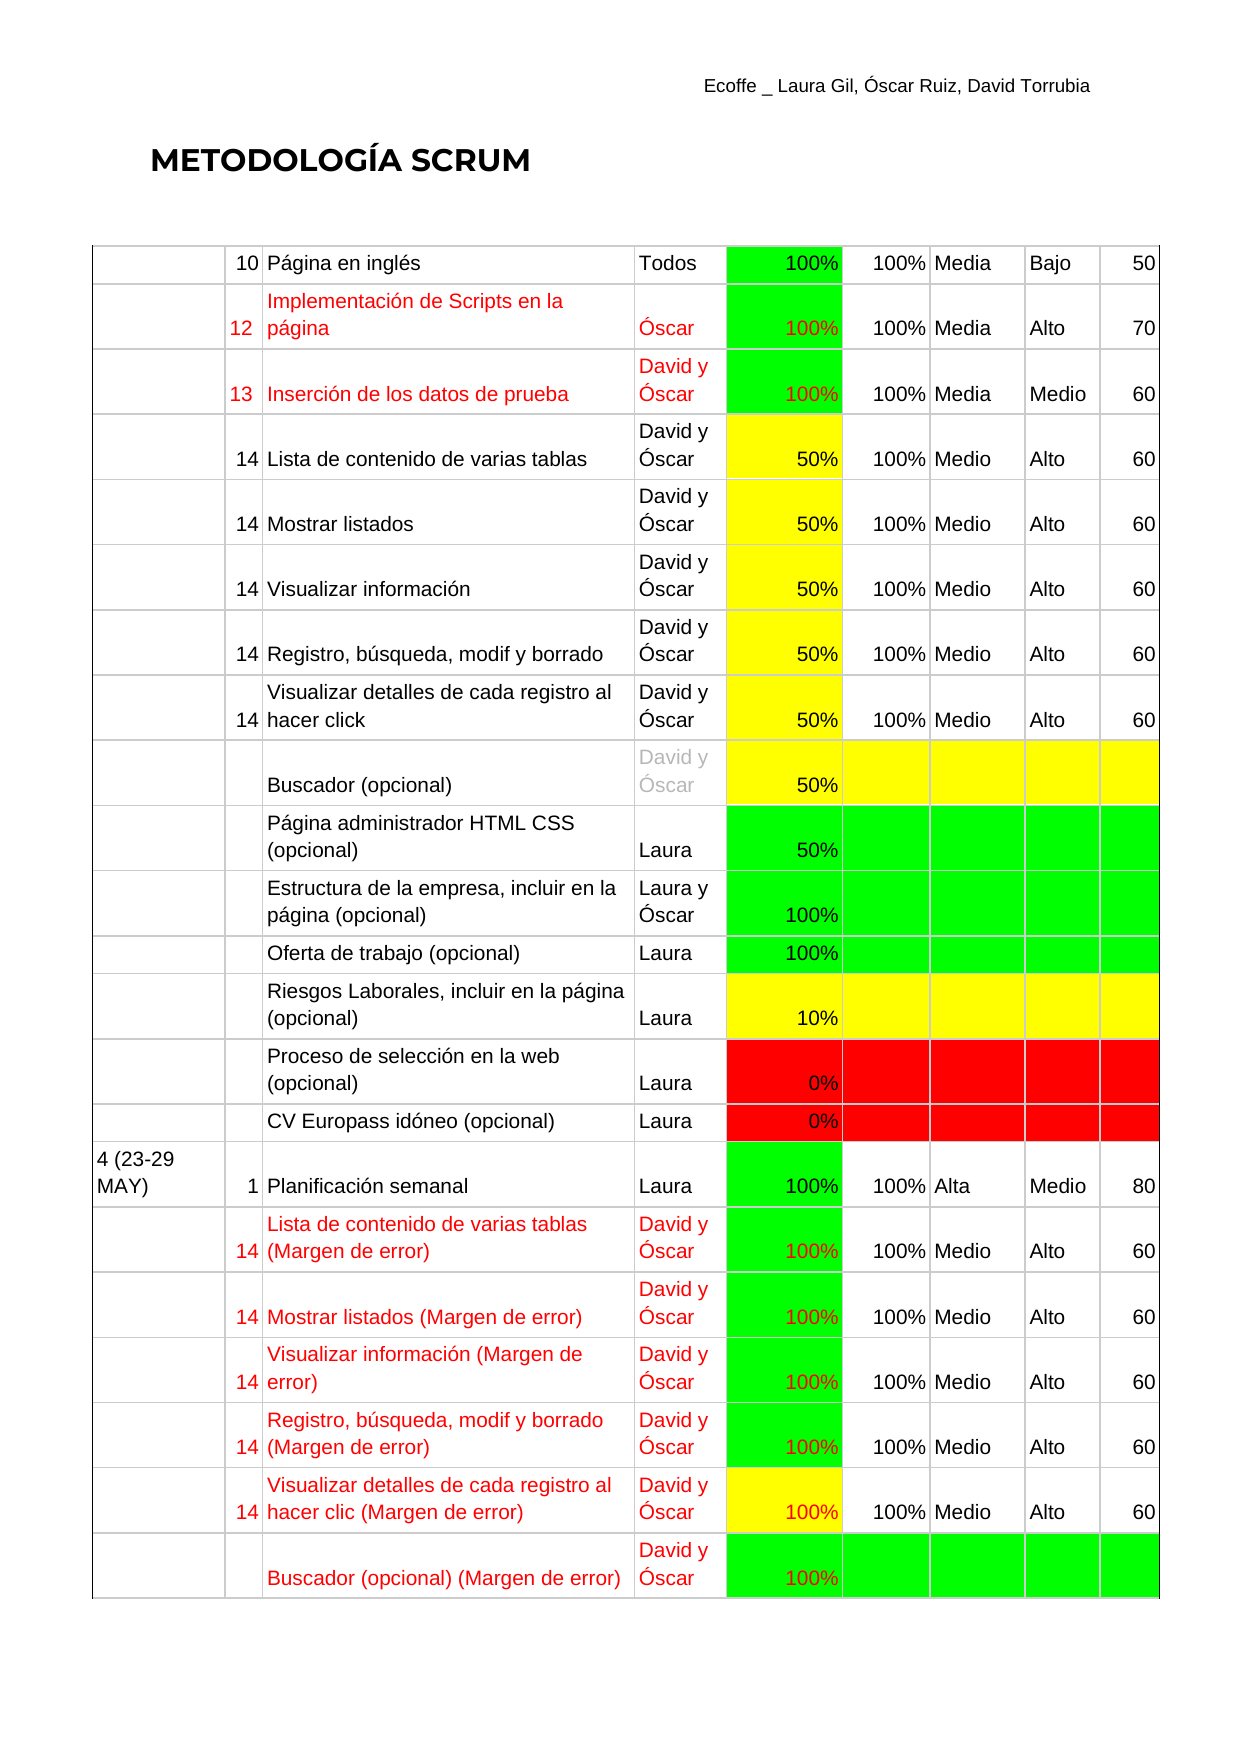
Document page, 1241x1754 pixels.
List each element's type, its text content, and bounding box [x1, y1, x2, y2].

table_cell [93, 1403, 224, 1467]
table_cell Laura [635, 1142, 726, 1206]
table_cell David y Óscar [635, 676, 726, 739]
table_cell [93, 545, 224, 609]
table_cell [1026, 1105, 1099, 1141]
table_cell [93, 1040, 224, 1103]
table_cell 10 [226, 247, 262, 283]
table_cell 14 [226, 480, 262, 544]
table_cell Lista de contenido de varias tablas (Margen de error) [263, 1208, 634, 1271]
table_cell Buscador (opcional) (Margen de error) [263, 1534, 634, 1597]
table_cell [93, 1273, 224, 1336]
table_cell Página administrador HTML CSS (opcional) [263, 806, 634, 870]
table_cell 100% [727, 1338, 842, 1402]
table_cell [931, 741, 1024, 804]
table_cell 50% [727, 415, 842, 478]
table_cell Medio [931, 1273, 1024, 1336]
table_cell 100% [843, 247, 929, 283]
table_cell Medio [1026, 1142, 1099, 1206]
table_cell 50% [727, 545, 842, 609]
table_cell 100% [727, 937, 842, 973]
table_cell Media [931, 247, 1024, 283]
table_cell Registro, búsqueda, modif y borrado (Margen de error) [263, 1403, 634, 1467]
table_cell 100% [727, 1273, 842, 1336]
table_cell Bajo [1026, 247, 1099, 283]
table_cell 100% [727, 1403, 842, 1467]
table_cell [1026, 974, 1099, 1038]
table_cell [93, 974, 224, 1038]
table_cell 10% [727, 974, 842, 1038]
table_cell 100% [727, 1142, 842, 1206]
table_cell Laura [635, 806, 726, 870]
table_cell 100% [843, 415, 929, 478]
table_cell 100% [727, 1534, 842, 1597]
table_cell CV Europass idóneo (opcional) [263, 1105, 634, 1141]
table_cell 0% [727, 1040, 842, 1103]
table_cell [931, 1534, 1024, 1597]
table_cell Laura [635, 1040, 726, 1103]
table_cell [1026, 937, 1099, 973]
table_cell 14 [226, 545, 262, 609]
table_cell 100% [843, 1208, 929, 1271]
table_cell David y Óscar [635, 1468, 726, 1532]
table_cell 100% [727, 871, 842, 935]
table_cell [1026, 871, 1099, 935]
table_cell Alto [1026, 1468, 1099, 1532]
table_cell 70 [1101, 285, 1159, 348]
table_cell Alto [1026, 545, 1099, 609]
table_cell 60 [1101, 676, 1159, 739]
table_cell [1026, 741, 1099, 804]
table_cell 100% [727, 1468, 842, 1532]
table_cell 100% [843, 1142, 929, 1206]
table_cell Medio [931, 415, 1024, 478]
table_cell 50 [1101, 247, 1159, 283]
table_cell Media [931, 285, 1024, 348]
table_cell David y Óscar [635, 741, 726, 804]
table_cell 60 [1101, 545, 1159, 609]
table_cell [843, 1105, 929, 1141]
table_cell [226, 871, 262, 935]
table_cell 4 (23-29 MAY) [93, 1142, 224, 1206]
table_cell 100% [843, 545, 929, 609]
table_cell David y Óscar [635, 611, 726, 674]
table_cell Óscar [635, 285, 726, 348]
table_cell [843, 871, 929, 935]
table_cell David y Óscar [635, 1403, 726, 1467]
table_cell [931, 871, 1024, 935]
table_cell [931, 974, 1024, 1038]
table_cell Todos [635, 247, 726, 283]
table_cell 13 [226, 350, 262, 413]
table_cell 60 [1101, 350, 1159, 413]
table_cell Laura [635, 937, 726, 973]
table_cell 100% [727, 285, 842, 348]
table_cell 60 [1101, 1208, 1159, 1271]
table_cell 50% [727, 741, 842, 804]
table_cell [93, 806, 224, 870]
table_cell [931, 937, 1024, 973]
table_cell 100% [843, 676, 929, 739]
table_cell Medio [931, 676, 1024, 739]
table_cell 60 [1101, 1468, 1159, 1532]
table_cell [226, 741, 262, 804]
table_cell 80 [1101, 1142, 1159, 1206]
table_cell [93, 350, 224, 413]
table_cell 100% [727, 1208, 842, 1271]
table_cell Visualizar información (Margen de error) [263, 1338, 634, 1402]
table_cell Oferta de trabajo (opcional) [263, 937, 634, 973]
table_cell [226, 937, 262, 973]
table_cell Medio [1026, 350, 1099, 413]
table_cell 14 [226, 1468, 262, 1532]
table_cell Alto [1026, 480, 1099, 544]
table_cell [843, 741, 929, 804]
table_cell Laura [635, 974, 726, 1038]
table_cell Visualizar detalles de cada registro al hacer clic (Margen de error) [263, 1468, 634, 1532]
table_cell [843, 974, 929, 1038]
table_cell 14 [226, 1338, 262, 1402]
table_cell [226, 974, 262, 1038]
table_cell 100% [727, 247, 842, 283]
table_cell [93, 247, 224, 283]
table_cell Alto [1026, 1338, 1099, 1402]
table_cell Laura [635, 1105, 726, 1141]
table_cell 50% [727, 611, 842, 674]
table_cell Alto [1026, 676, 1099, 739]
table_cell Implementación de Scripts en la página [263, 285, 634, 348]
table_cell [1101, 741, 1159, 804]
table_cell [93, 415, 224, 478]
table_cell Medio [931, 1403, 1024, 1467]
table_cell 14 [226, 1403, 262, 1467]
table_cell David y Óscar [635, 350, 726, 413]
table_cell [1101, 1534, 1159, 1597]
table_cell [93, 1534, 224, 1597]
table_cell Alto [1026, 285, 1099, 348]
table_cell [931, 1040, 1024, 1103]
table_cell 100% [843, 1403, 929, 1467]
table_cell [93, 1208, 224, 1271]
table_cell Planificación semanal [263, 1142, 634, 1206]
table_cell David y Óscar [635, 1273, 726, 1336]
table_cell [1026, 1534, 1099, 1597]
table_cell David y Óscar [635, 1208, 726, 1271]
table_cell Alto [1026, 1403, 1099, 1467]
table_cell 60 [1101, 1403, 1159, 1467]
table_cell 14 [226, 676, 262, 739]
table_cell 60 [1101, 480, 1159, 544]
table_cell [93, 1105, 224, 1141]
table_cell 60 [1101, 1338, 1159, 1402]
table_cell Registro, búsqueda, modif y borrado [263, 611, 634, 674]
table_cell 12 [226, 285, 262, 348]
table_cell Laura y Óscar [635, 871, 726, 935]
table_cell [1026, 806, 1099, 870]
table_cell Medio [931, 1338, 1024, 1402]
table_cell 100% [843, 1338, 929, 1402]
table_cell [226, 806, 262, 870]
table_cell [1101, 806, 1159, 870]
table_cell [93, 285, 224, 348]
table_cell [93, 1468, 224, 1532]
table_cell 50% [727, 480, 842, 544]
table_cell [1101, 871, 1159, 935]
table_cell 100% [843, 611, 929, 674]
table_cell 14 [226, 1273, 262, 1336]
table_cell Lista de contenido de varias tablas [263, 415, 634, 478]
table_cell 100% [727, 350, 842, 413]
table_cell David y Óscar [635, 545, 726, 609]
table_cell 100% [843, 1273, 929, 1336]
table_cell 100% [843, 480, 929, 544]
table_cell [1026, 1040, 1099, 1103]
table_cell David y Óscar [635, 1534, 726, 1597]
table_cell Mostrar listados [263, 480, 634, 544]
table_cell 100% [843, 285, 929, 348]
table_cell [843, 1040, 929, 1103]
table_cell Alta [931, 1142, 1024, 1206]
table_cell [93, 871, 224, 935]
table_cell 60 [1101, 415, 1159, 478]
table_cell Medio [931, 480, 1024, 544]
table_cell Buscador (opcional) [263, 741, 634, 804]
table_cell [1101, 1040, 1159, 1103]
table_cell David y Óscar [635, 415, 726, 478]
table_cell [226, 1534, 262, 1597]
table_cell 100% [843, 350, 929, 413]
table_cell [1101, 974, 1159, 1038]
table_cell Mostrar listados (Margen de error) [263, 1273, 634, 1336]
table_cell Alto [1026, 415, 1099, 478]
table_cell Alto [1026, 1273, 1099, 1336]
table_cell Riesgos Laborales, incluir en la página (opcional) [263, 974, 634, 1038]
table_cell [93, 480, 224, 544]
table_cell Inserción de los datos de prueba [263, 350, 634, 413]
table_cell Media [931, 350, 1024, 413]
table_cell [93, 741, 224, 804]
table_cell 60 [1101, 1273, 1159, 1336]
table_cell [1101, 937, 1159, 973]
table_cell 100% [843, 1468, 929, 1532]
table_cell [931, 1105, 1024, 1141]
table_cell [93, 611, 224, 674]
table_cell Medio [931, 1208, 1024, 1271]
table_cell [226, 1040, 262, 1103]
table_cell 60 [1101, 611, 1159, 674]
table_cell Medio [931, 545, 1024, 609]
table_cell 50% [727, 806, 842, 870]
table_cell [843, 806, 929, 870]
table_cell Visualizar detalles de cada registro al hacer click [263, 676, 634, 739]
table_cell Alto [1026, 611, 1099, 674]
table_cell Alto [1026, 1208, 1099, 1271]
table_cell 14 [226, 611, 262, 674]
table_cell Medio [931, 1468, 1024, 1532]
table_cell David y Óscar [635, 480, 726, 544]
table_cell [226, 1105, 262, 1141]
table_cell Página en inglés [263, 247, 634, 283]
table_cell [843, 1534, 929, 1597]
table_cell [93, 1338, 224, 1402]
table_cell [1101, 1105, 1159, 1141]
table_cell David y Óscar [635, 1338, 726, 1402]
table_cell 50% [727, 676, 842, 739]
table_cell Estructura de la empresa, incluir en la página (opcional) [263, 871, 634, 935]
table_cell Visualizar información [263, 545, 634, 609]
table_cell 14 [226, 415, 262, 478]
table_cell [931, 806, 1024, 870]
table_cell Proceso de selección en la web (opcional) [263, 1040, 634, 1103]
table_cell [93, 676, 224, 739]
table_cell 14 [226, 1208, 262, 1271]
table_cell 1 [226, 1142, 262, 1206]
table_cell 0% [727, 1105, 842, 1141]
table_cell [93, 937, 224, 973]
table_cell [843, 937, 929, 973]
table_cell Medio [931, 611, 1024, 674]
